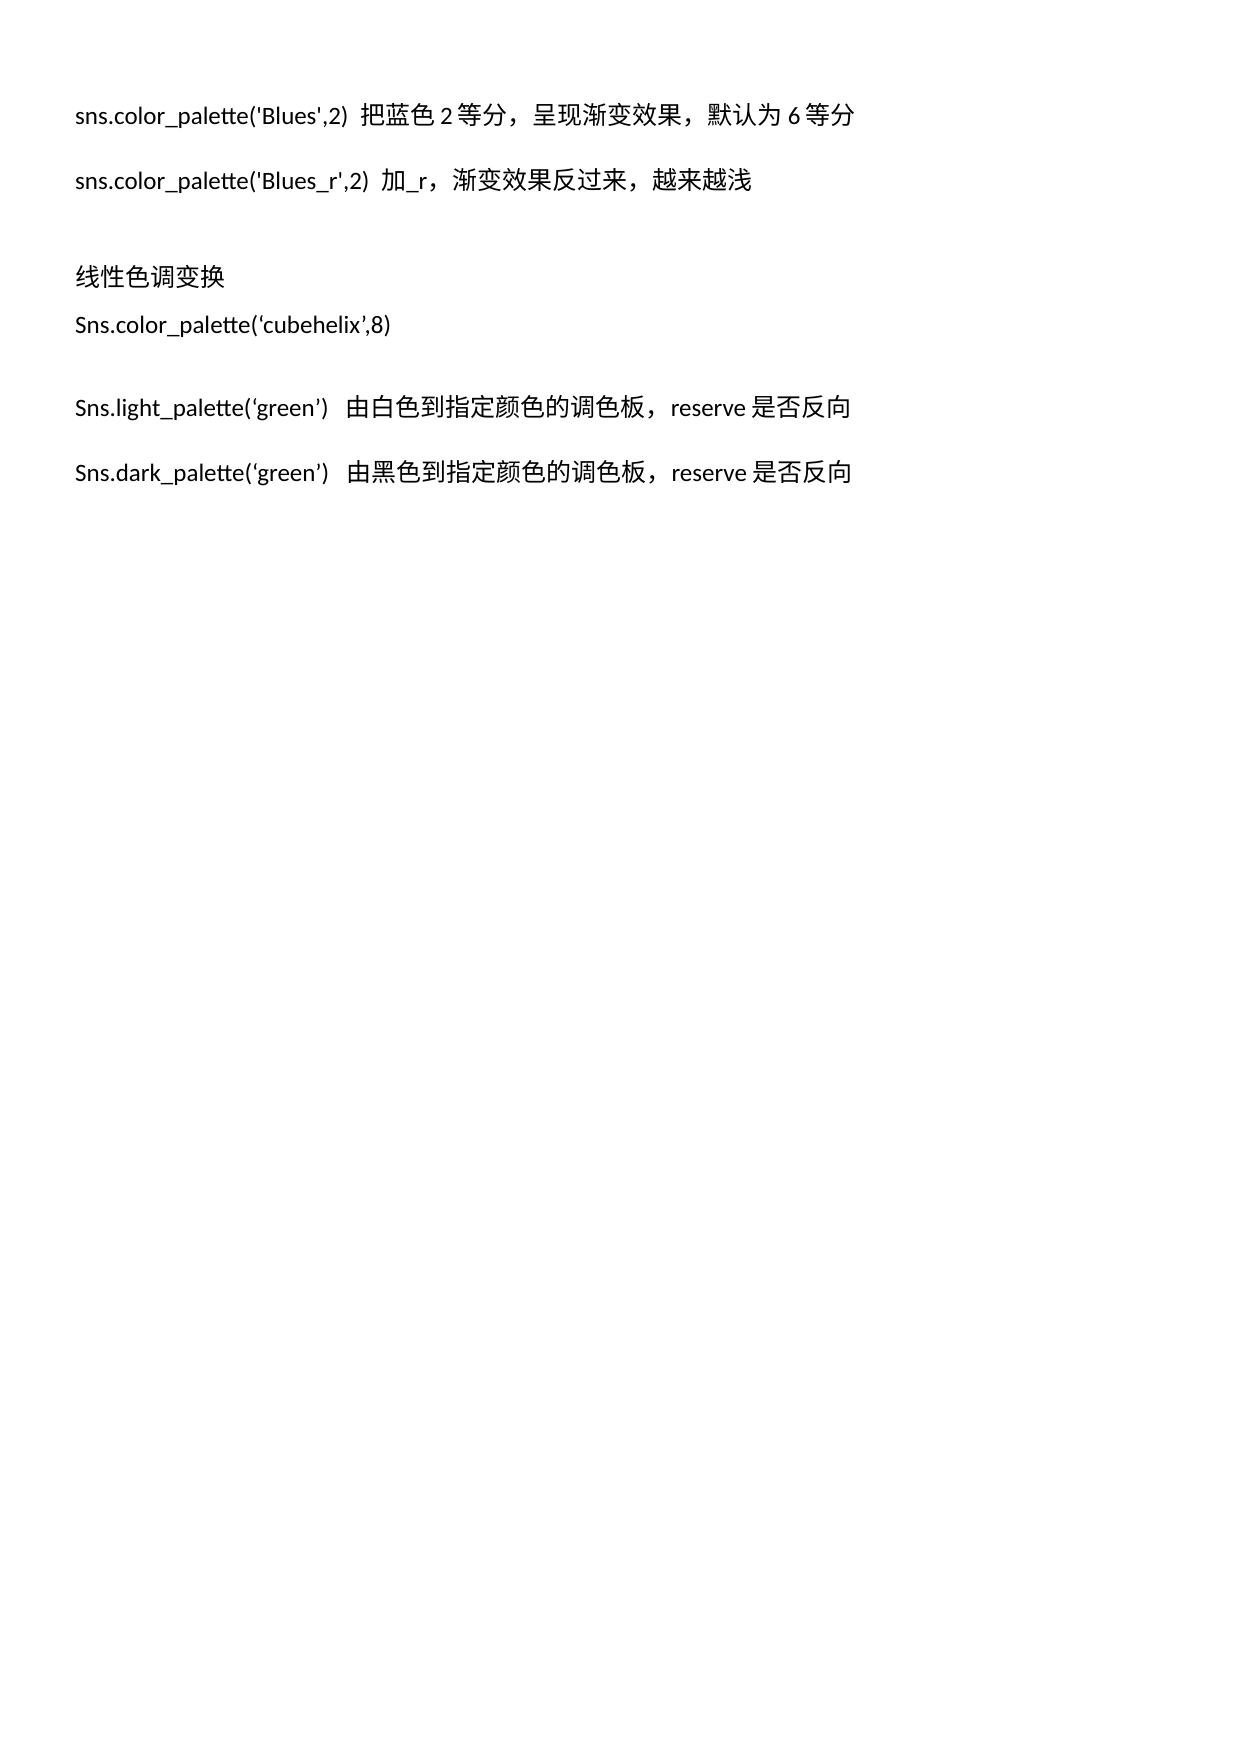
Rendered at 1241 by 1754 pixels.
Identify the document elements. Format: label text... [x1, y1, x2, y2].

text Sns.color_palette(‘cubehelix’,8) [75, 308, 1165, 341]
text Sns.dark_palette(‘green’) 由黑色到指定颜色的调色板，reserve是否反向 [75, 438, 1165, 503]
text sns.color_palette('Blues',2) 把蓝色2等分，呈现渐变效果，默认为6等分 [75, 81, 1165, 146]
text 线性色调变换 [75, 243, 1165, 308]
text sns.color_palette('Blues_r',2) 加_r，渐变效果反过来，越来越浅 [75, 146, 1165, 211]
text Sns.light_palette(‘green’) 由白色到指定颜色的调色板，reserve是否反向 [75, 373, 1165, 438]
